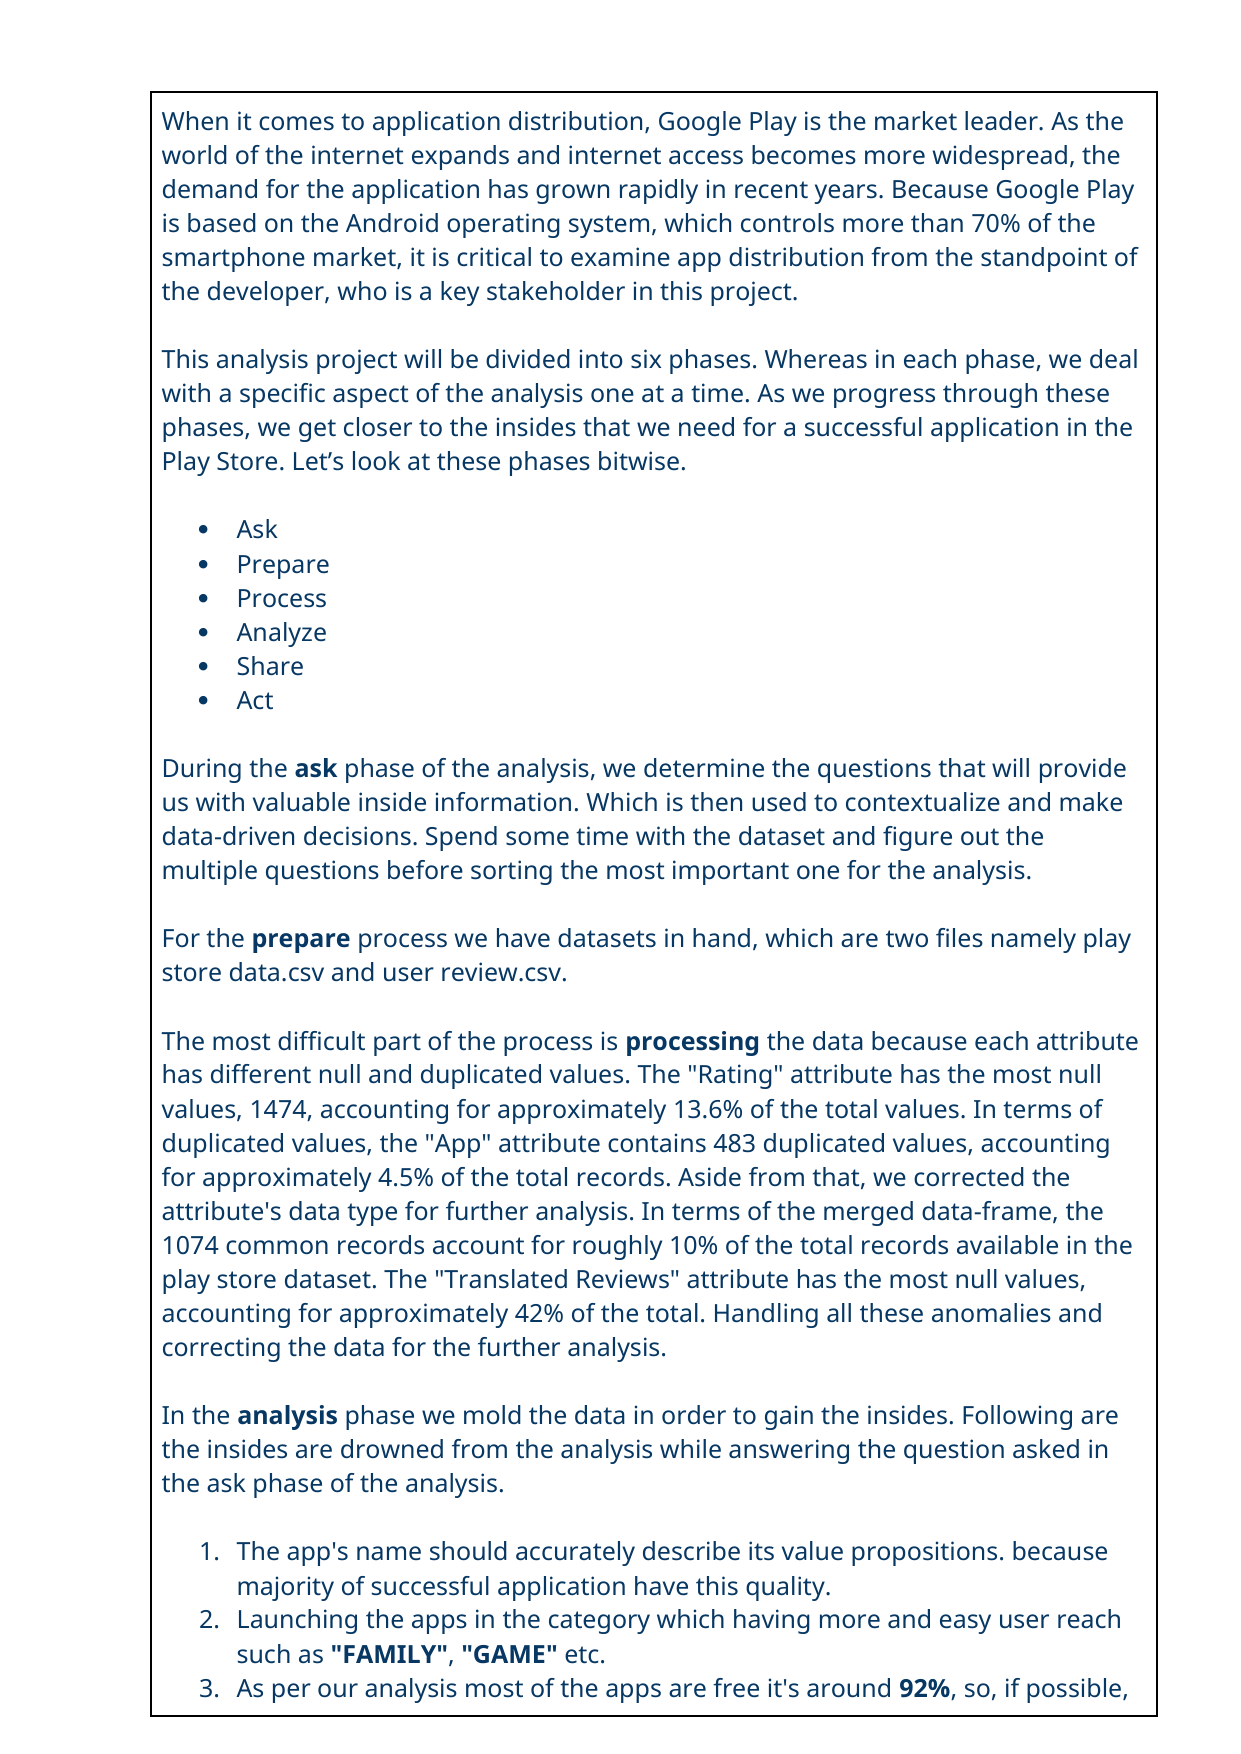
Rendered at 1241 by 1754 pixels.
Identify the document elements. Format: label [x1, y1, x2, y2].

table_cell [152, 93, 1156, 1715]
